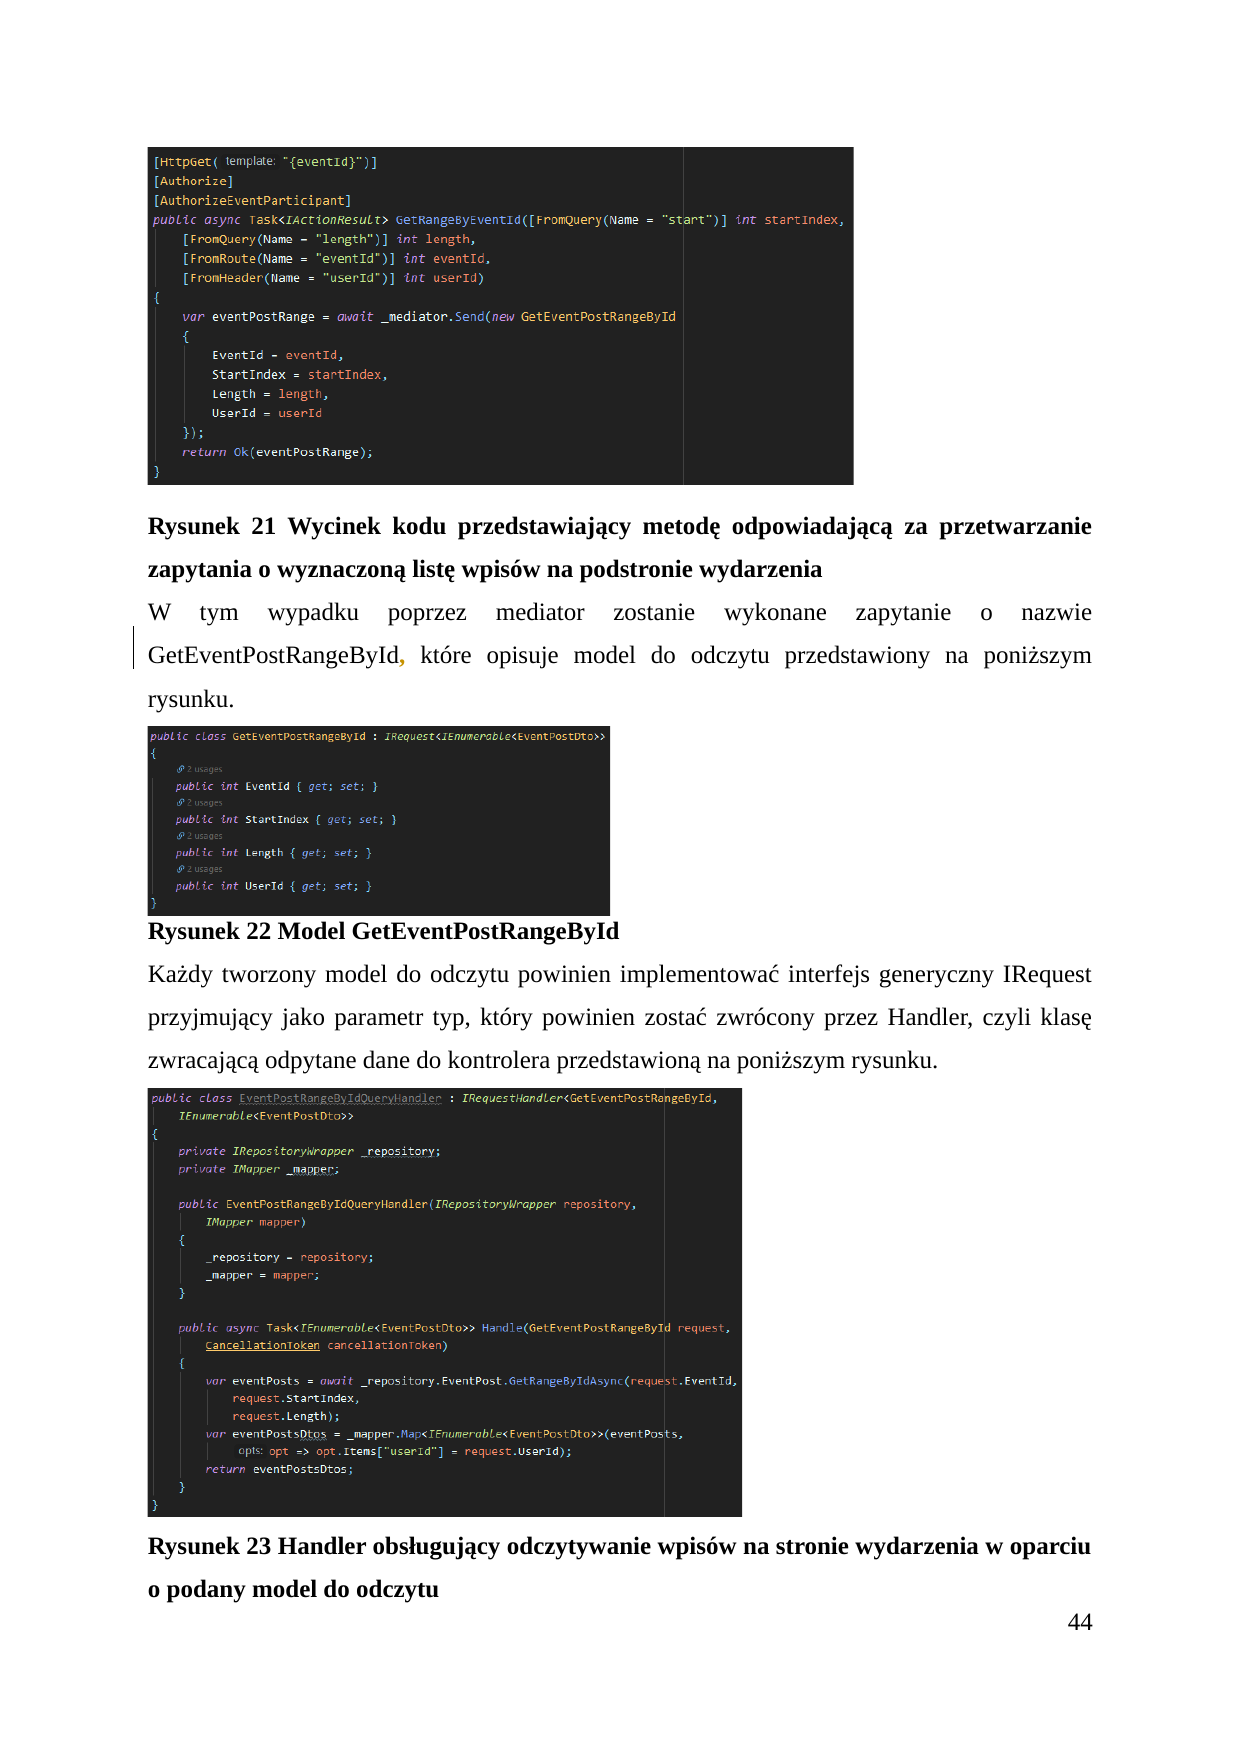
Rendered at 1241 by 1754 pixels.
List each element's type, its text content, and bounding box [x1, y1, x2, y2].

text Rysunek 23 Handler obsługujący odczytywanie wpisów na stronie wydarzenia w oparciu o podany model do odczytu [148, 1531, 1093, 1603]
text Rysunek 22 Model GetEventPostRangeById [148, 916, 1093, 944]
picture [147, 147, 854, 485]
text Każdy tworzony model do odczytu powinien implementować interfejs generyczny IRequest przyjmujący jako parametr typ, który powinien zostać zwrócony przez Handler, czyli klasę zwracającą odpytane dane do kontrolera przedstawioną na poniższym rysunku. [148, 959, 1093, 1074]
picture [147, 1088, 743, 1517]
text W tym wypadku poprzez mediator zostanie wykonane zapytanie o nazwie GetEventPostRangeById, które opisuje model do odczytu przedstawiony na poniższym rysunku. [148, 597, 1093, 712]
text Rysunek 21 Wycinek kodu przedstawiający metodę odpowiadającą za przetwarzanie zapytania o wyznaczoną listę wpisów na podstronie wydarzenia [148, 511, 1093, 583]
picture [147, 726, 611, 916]
